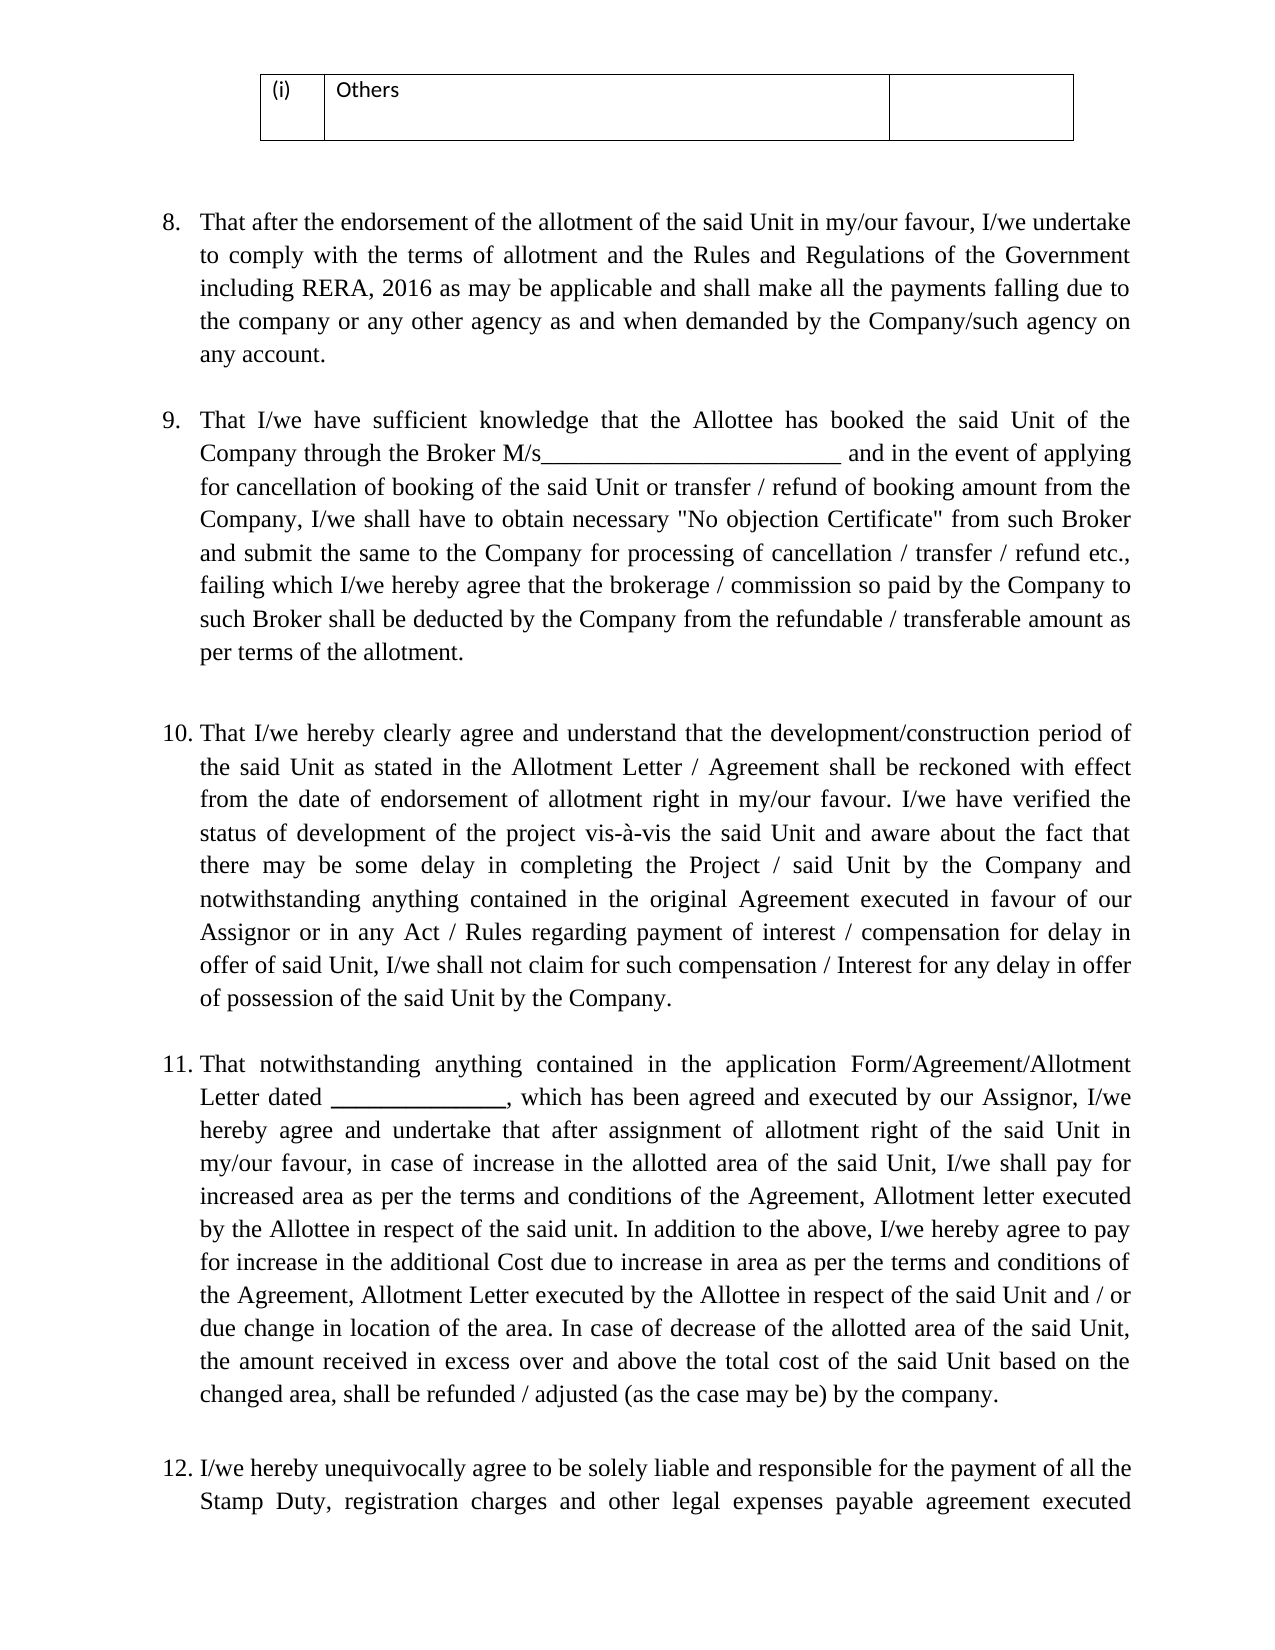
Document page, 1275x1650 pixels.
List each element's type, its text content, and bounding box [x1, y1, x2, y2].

table_cell Others [325, 75, 889, 140]
list That notwithstanding anything contained in the application Form/Agreement/Allotment Letter dated ______________, which has been agreed and executed by our Assignor, I/we hereby agree and undertake that after assignment of allotment right of the said Unit in my/our favour, in case of increase in the allotted area of the said Unit, I/we shall pay for increased area as per the terms and conditions of the Agreement, Allotment letter executed by the Allottee in respect of the said unit. In addition to the above, I/we hereby agree to pay for increase in the additional Cost due to increase in area as per the terms and conditions of the Agreement, Allotment Letter executed by the Allottee in respect of the said Unit and / or due change in location of the area. In case of decrease of the allotted area of the said Unit, the amount received in excess over and above the total cost of the said Unit based on the changed area, shall be refunded / adjusted (as the case may be) by the company. [162, 1049, 1132, 1408]
table_cell (i) [261, 75, 324, 140]
list That I/we hereby clearly agree and understand that the development/construction period of the said Unit as stated in the Allotment Letter / Agreement shall be reckoned with effect from the date of endorsement of allotment right in my/our favour. I/we have verified the status of development of the project vis-à-vis the said Unit and aware about the fact that there may be some delay in completing the Project / said Unit by the Company and notwithstanding anything contained in the original Agreement executed in favour of our Assignor or in any Act / Rules regarding payment of interest / compensation for delay in offer of said Unit, I/we shall not claim for such compensation / Interest for any delay in offer of possession of the said Unit by the Company. [162, 718, 1132, 1011]
list That I/we have sufficient knowledge that the Allottee has booked the said Unit of the Company through the Broker M/s________________________ and in the event of applying for cancellation of booking of the said Unit or transfer / refund of booking amount from the Company, I/we shall have to obtain necessary "No objection Certificate" from such Broker and submit the same to the Company for processing of cancellation / transfer / refund etc., failing which I/we hereby agree that the brokerage / commission so paid by the Company to such Broker shall be deducted by the Company from the refundable / transferable amount as per terms of the allotment. [162, 406, 1132, 665]
list That after the endorsement of the allotment of the said Unit in my/our favour, I/we undertake to comply with the terms of allotment and the Rules and Regulations of the Government including RERA, 2016 as may be applicable and shall make all the payments falling due to the company or any other agency as and when demanded by the Company/such agency on any account. [162, 207, 1132, 368]
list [162, 1453, 1132, 1515]
table_cell [890, 75, 1073, 140]
